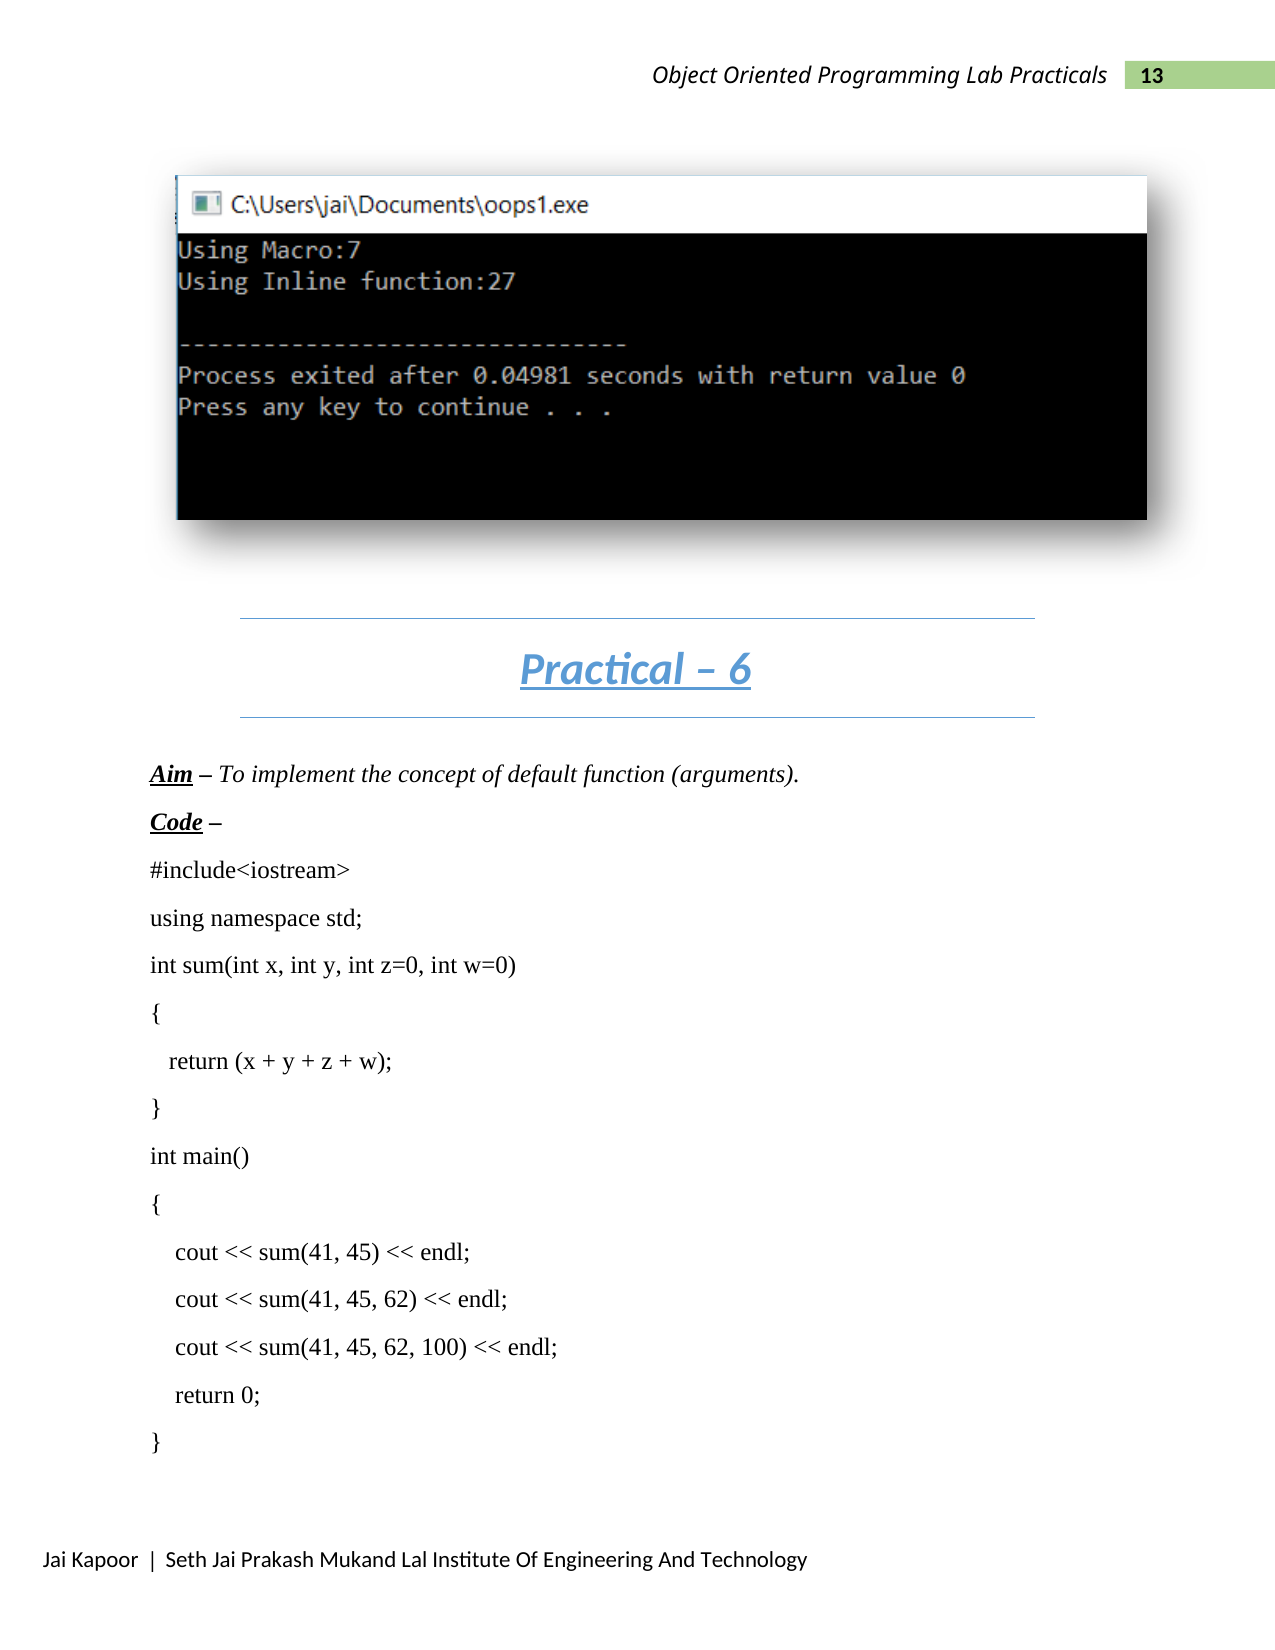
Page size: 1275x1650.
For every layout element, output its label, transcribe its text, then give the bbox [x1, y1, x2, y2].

text } [150, 1427, 1125, 1456]
text cout << sum(41, 45) << endl; [150, 1237, 1125, 1265]
text Practical – 6 [240, 619, 1035, 717]
text cout << sum(41, 45, 62, 100) << endl; [150, 1332, 1125, 1361]
text { [150, 1189, 1125, 1218]
text #include<iostream> [150, 855, 1125, 884]
text Aim – To implement the concept of default function (arguments). [150, 759, 1125, 788]
text } [150, 1093, 1125, 1122]
text Code – [150, 807, 1125, 836]
text { [150, 998, 1125, 1027]
text return (x + y + z + w); [150, 1046, 1125, 1074]
text using namespace std; [150, 903, 1125, 931]
picture [175, 175, 1147, 520]
text int main() [150, 1141, 1125, 1170]
text return 0; [150, 1380, 1125, 1408]
text cout << sum(41, 45, 62) << endl; [150, 1284, 1125, 1313]
text int sum(int x, int y, int z=0, int w=0) [150, 950, 1125, 979]
